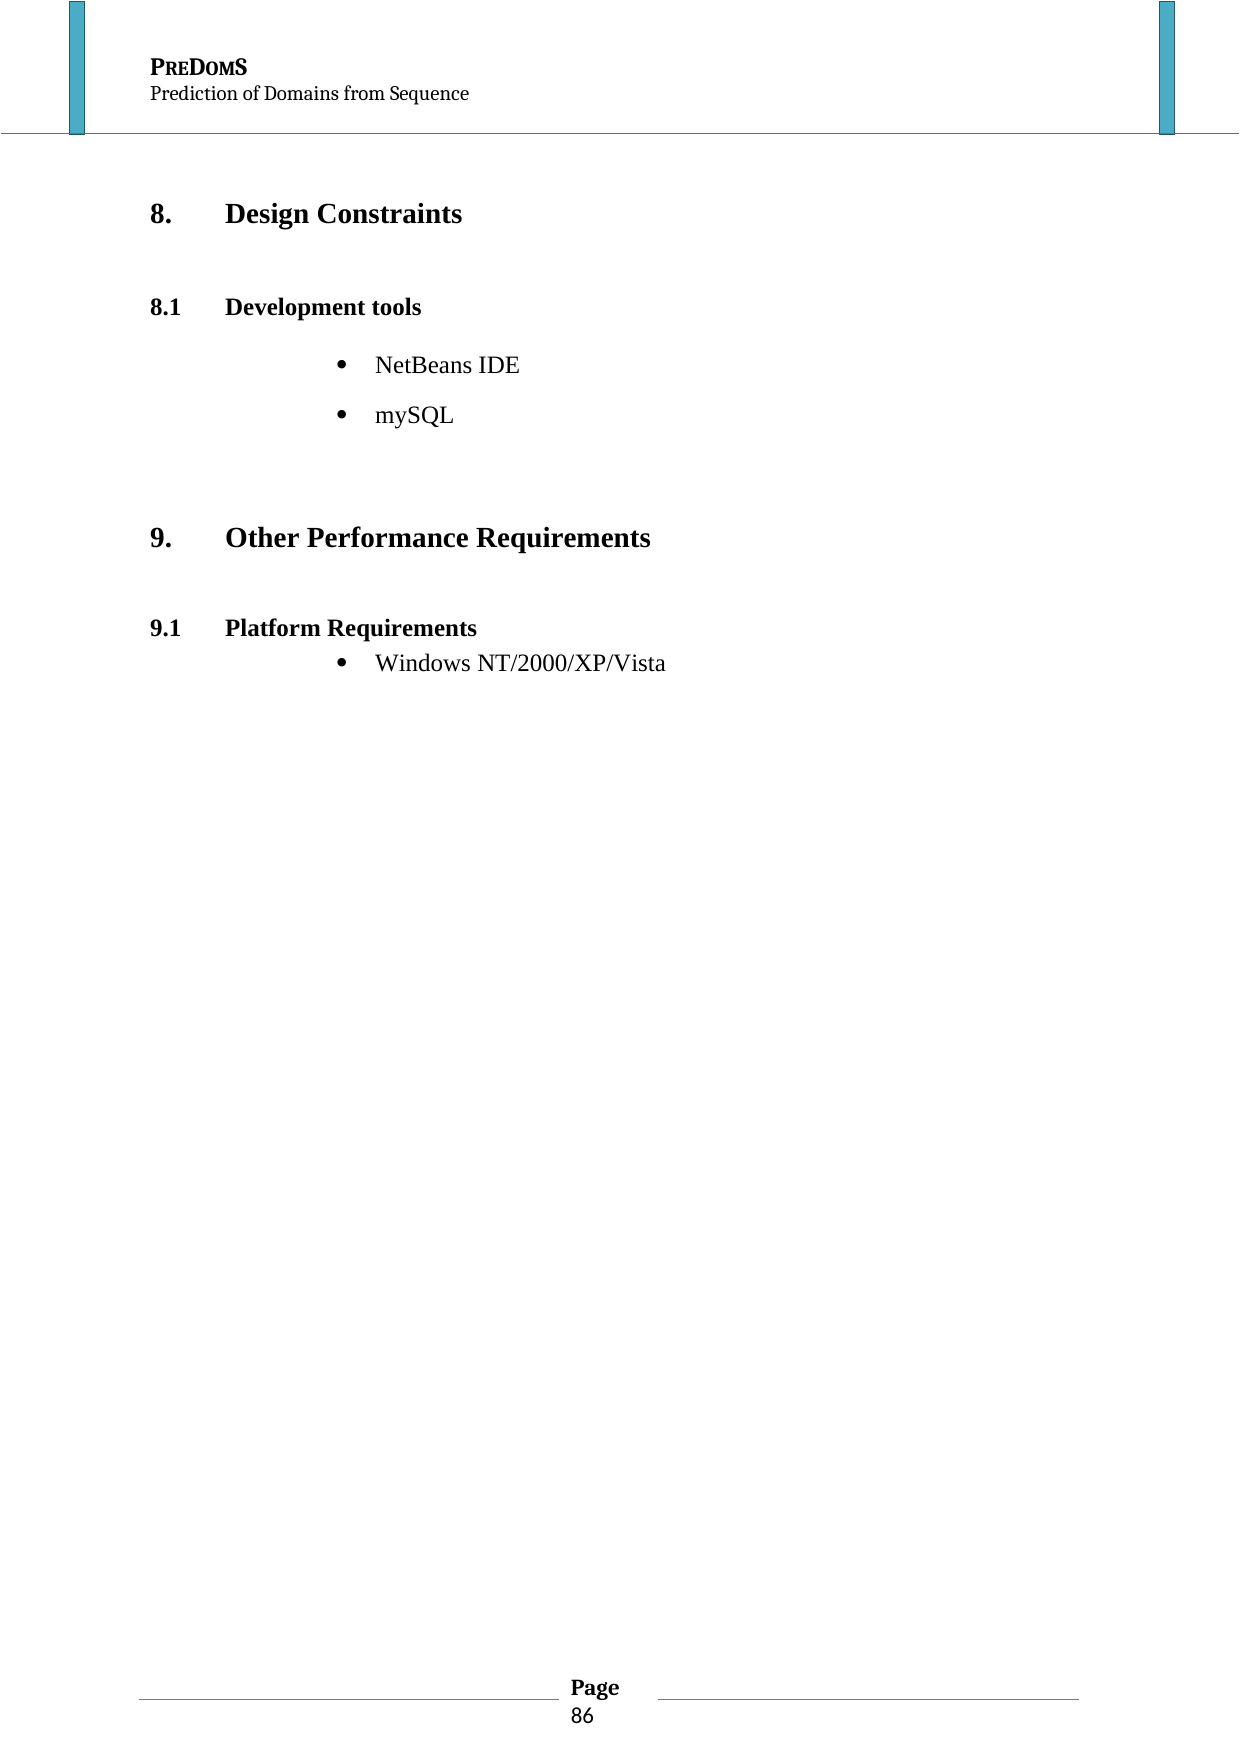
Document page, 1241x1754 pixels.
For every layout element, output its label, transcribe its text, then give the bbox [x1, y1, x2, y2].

list NetBeans IDE [337, 350, 1090, 379]
subtitle Development tools [150, 292, 1090, 320]
subtitle Other Performance Requirements [150, 520, 1090, 553]
subtitle Platform Requirements [150, 613, 1090, 641]
list mySQL [337, 400, 1090, 429]
subtitle Design Constraints [150, 196, 1090, 229]
list Windows NT/2000/XP/Vista [337, 648, 1090, 676]
